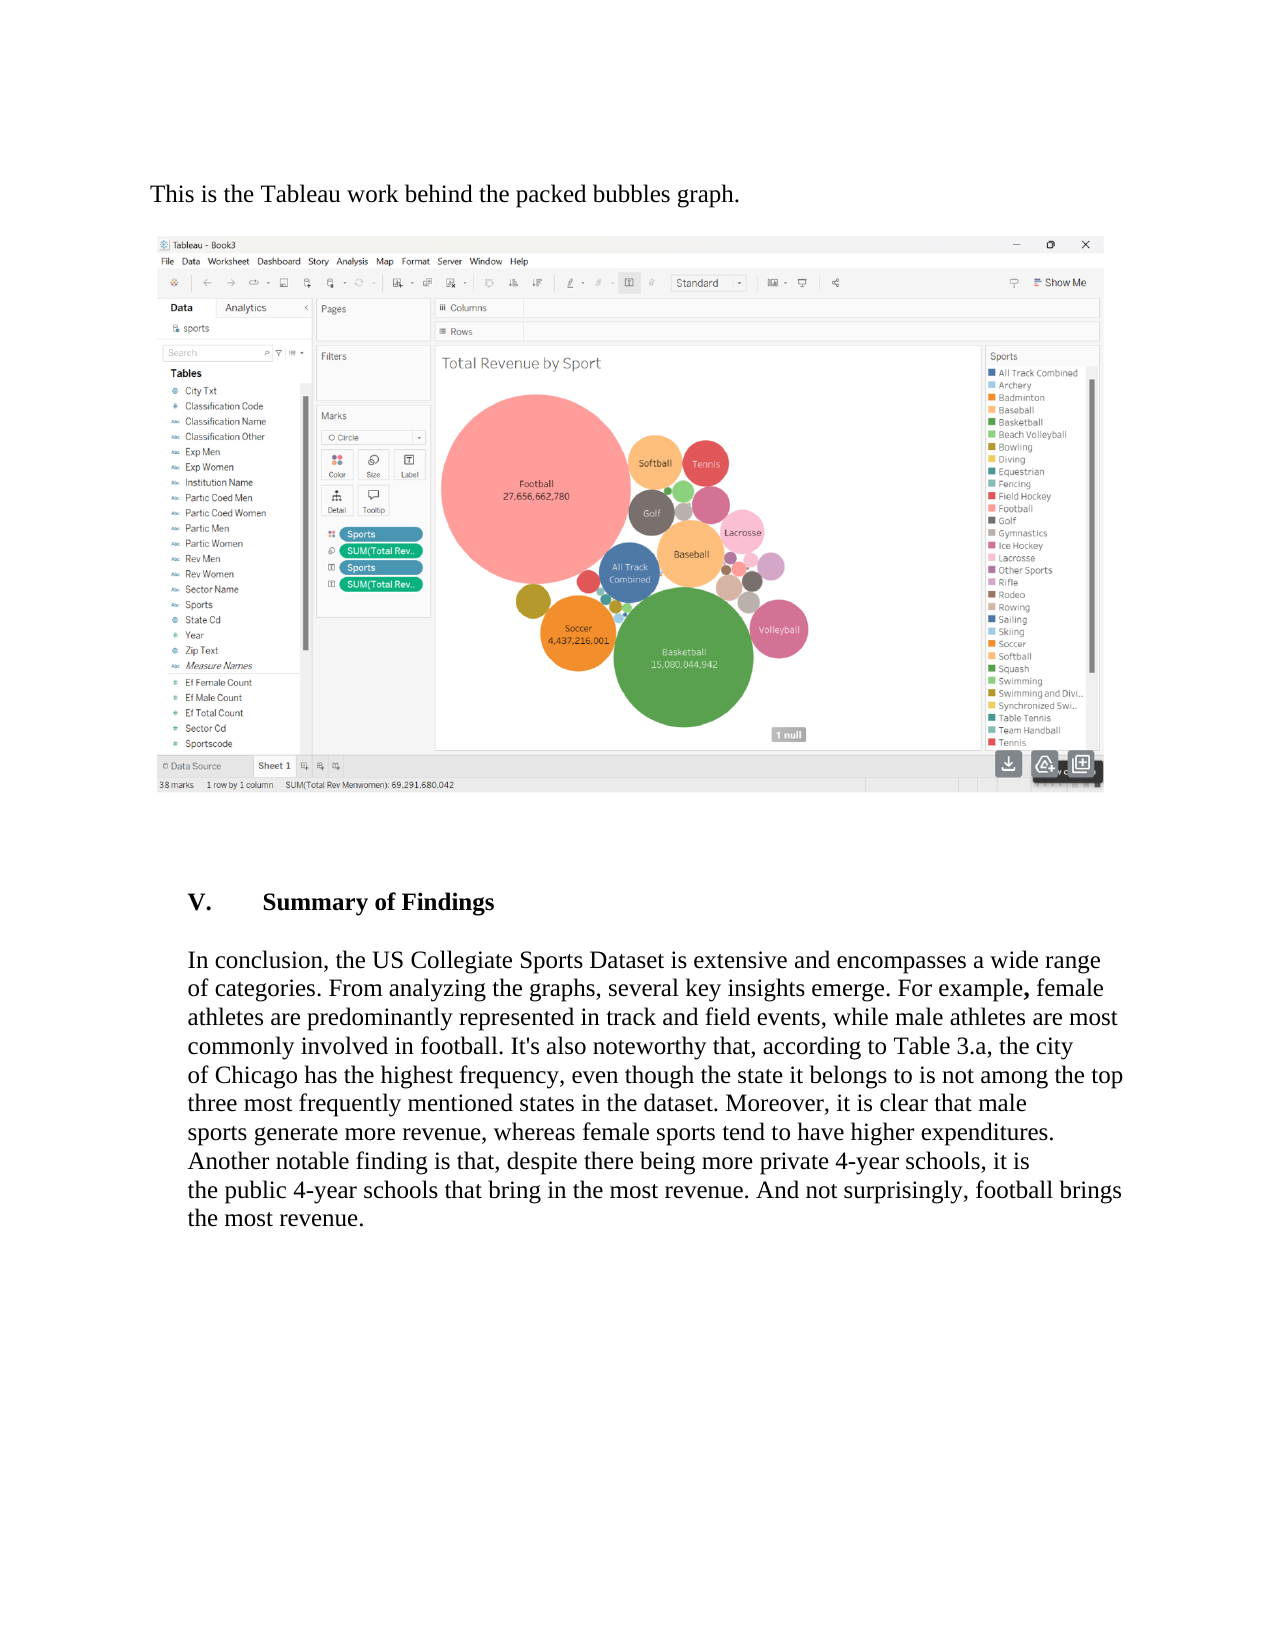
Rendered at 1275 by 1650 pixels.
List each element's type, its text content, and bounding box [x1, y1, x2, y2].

list This is the Tableau work behind the packed bubbles graph. [150, 179, 1125, 207]
text In conclusion, the US Collegiate Sports Dataset is extensive and encompasses a wide range of categories. From analyzing the graphs, several key insights emerge. For example, female athletes are predominantly represented in track and field events, while male athletes are most commonly involved in football. It's also noteworthy that, according to Table 3.a, the city of Chicago has the highest frequency, even though the state it belongs to is not among the top three most frequently mentioned states in the dataset. Moreover, it is clear that male sports generate more revenue, whereas female sports tend to have higher expenditures. Another notable finding is that, despite there being more private 4-year schools, it is the public 4-year schools that bring in the most revenue. And not surprisingly, football brings the most revenue. [187, 945, 1125, 1232]
picture [150, 236, 1125, 801]
list Summary of Findings [187, 887, 1125, 916]
